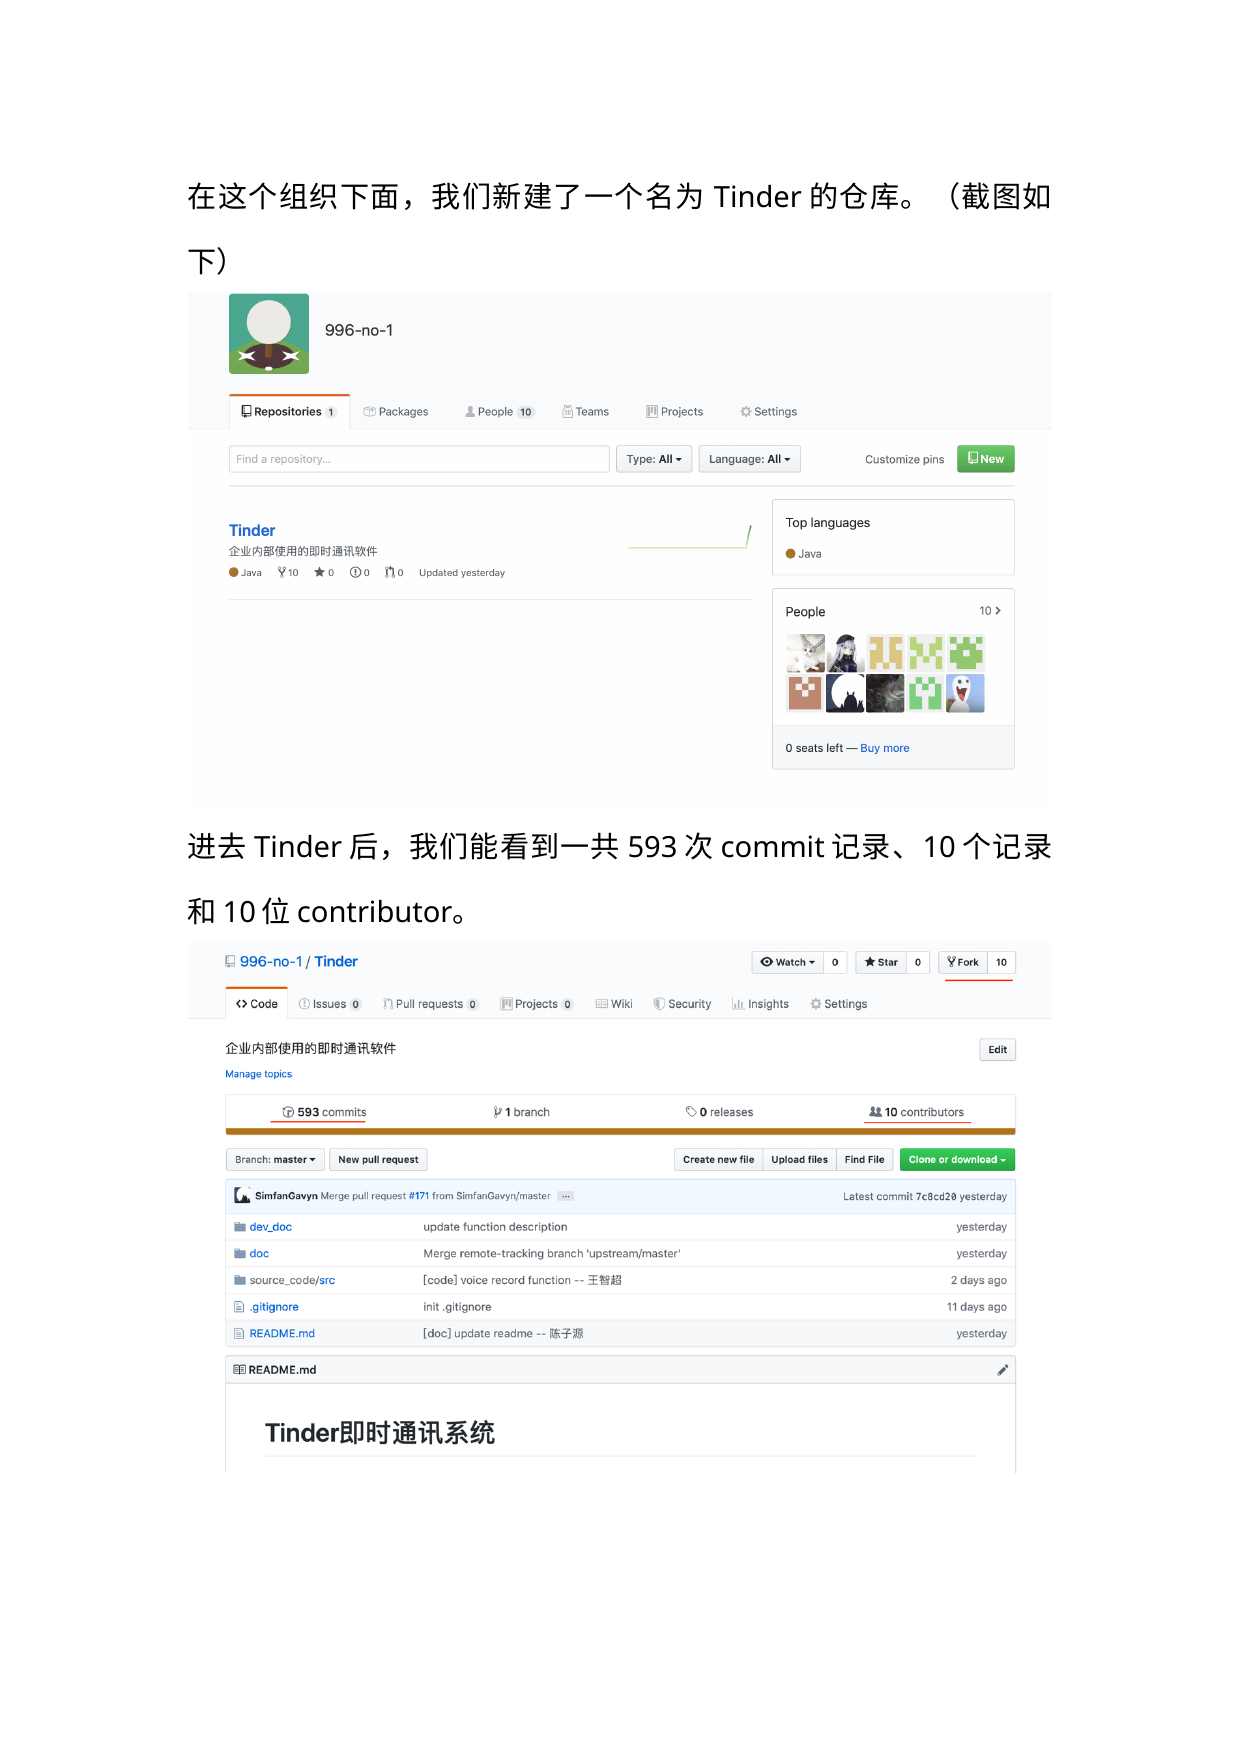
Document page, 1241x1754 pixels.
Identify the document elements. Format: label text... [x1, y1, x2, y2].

text 进去Tinder后，我们能看到一共593次commit记录、10个记录和10位contributor。 [187, 812, 1053, 942]
text 在这个组织下面，我们新建了一个名为Tinder的仓库。（截图如下） [187, 162, 1053, 292]
picture [187, 292, 1053, 807]
picture [187, 942, 1053, 1473]
